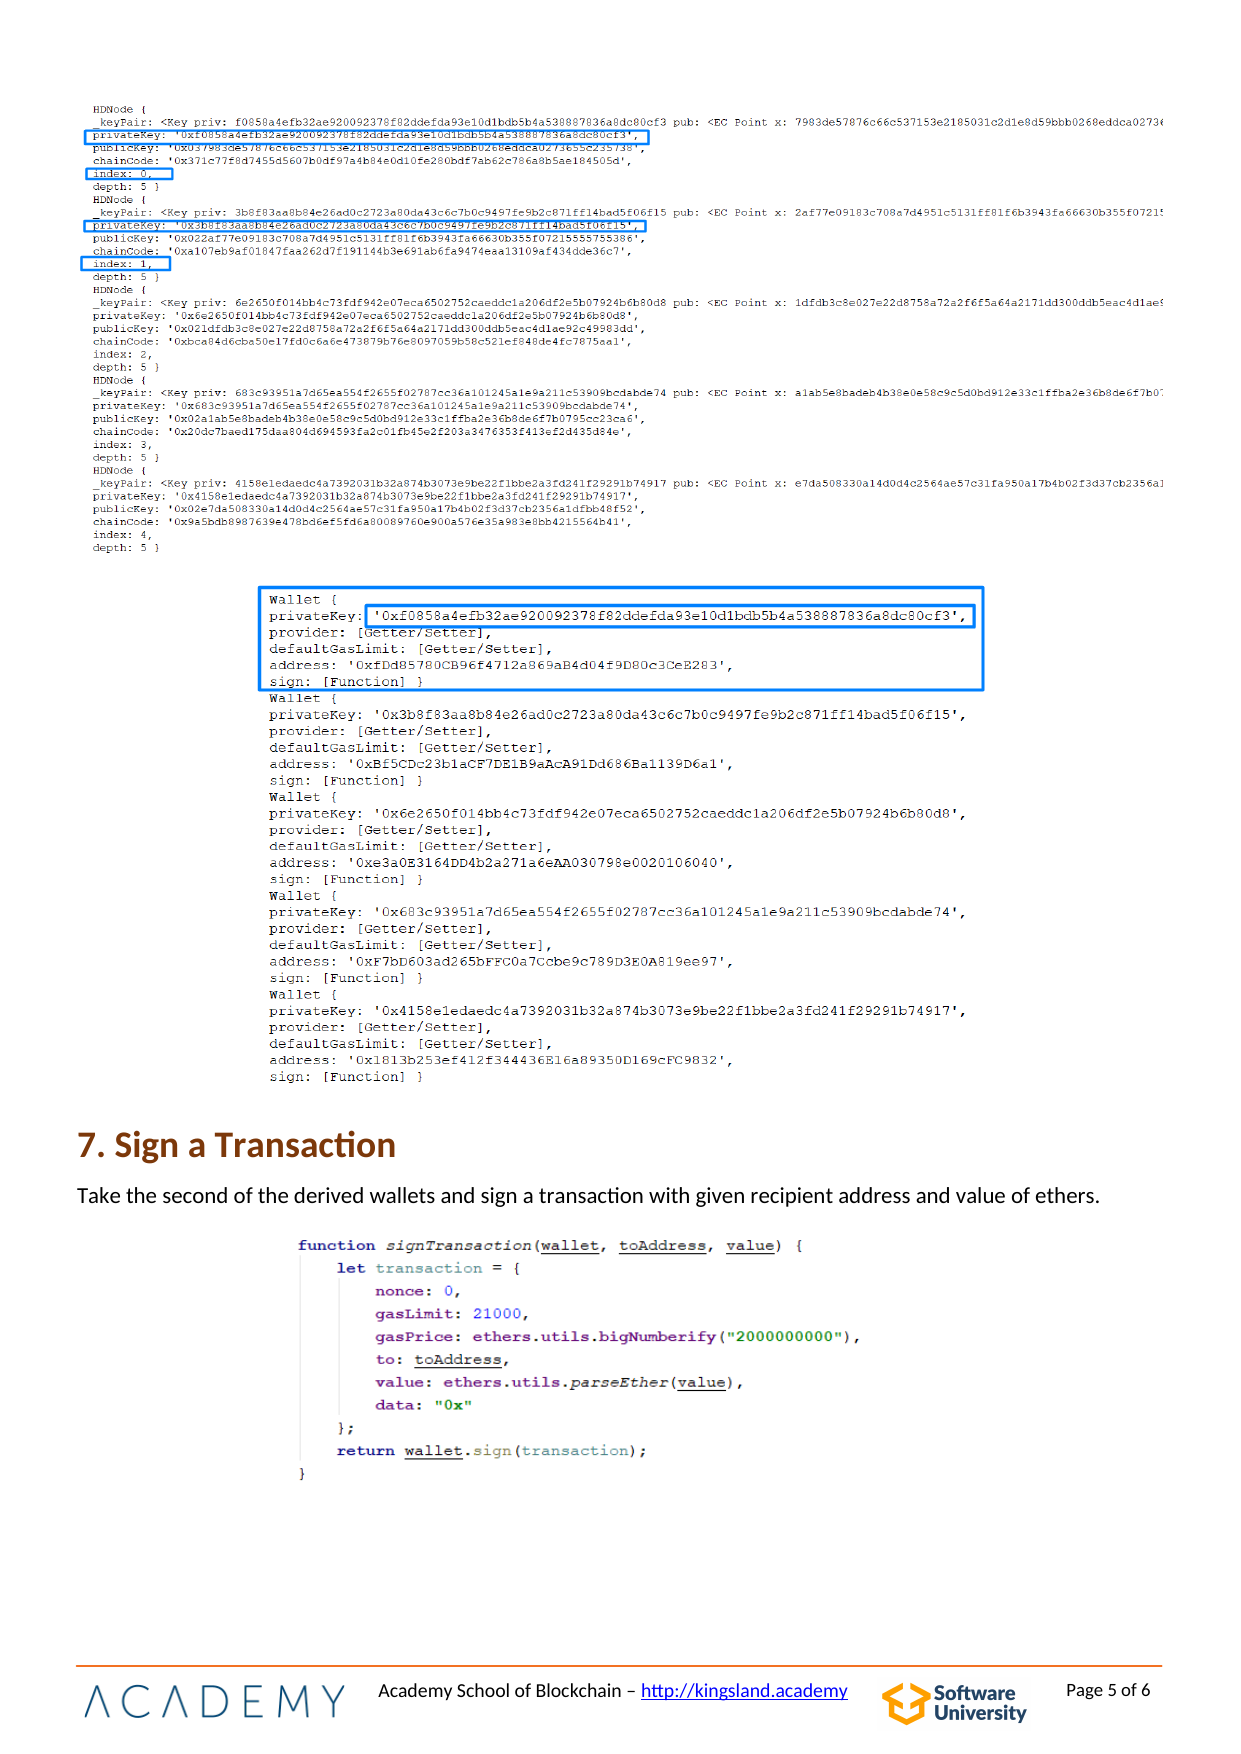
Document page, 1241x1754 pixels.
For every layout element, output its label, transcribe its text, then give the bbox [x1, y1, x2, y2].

picture [876, 1677, 1032, 1731]
subtitle Sign a Transaction [77, 1121, 1163, 1166]
picture [84, 1684, 345, 1718]
picture [76, 95, 1164, 566]
picture [291, 1226, 949, 1491]
picture [254, 582, 986, 1096]
text Take the second of the derived wallets and sign a transaction with given recipient address and value of ethers. [77, 1182, 1163, 1210]
